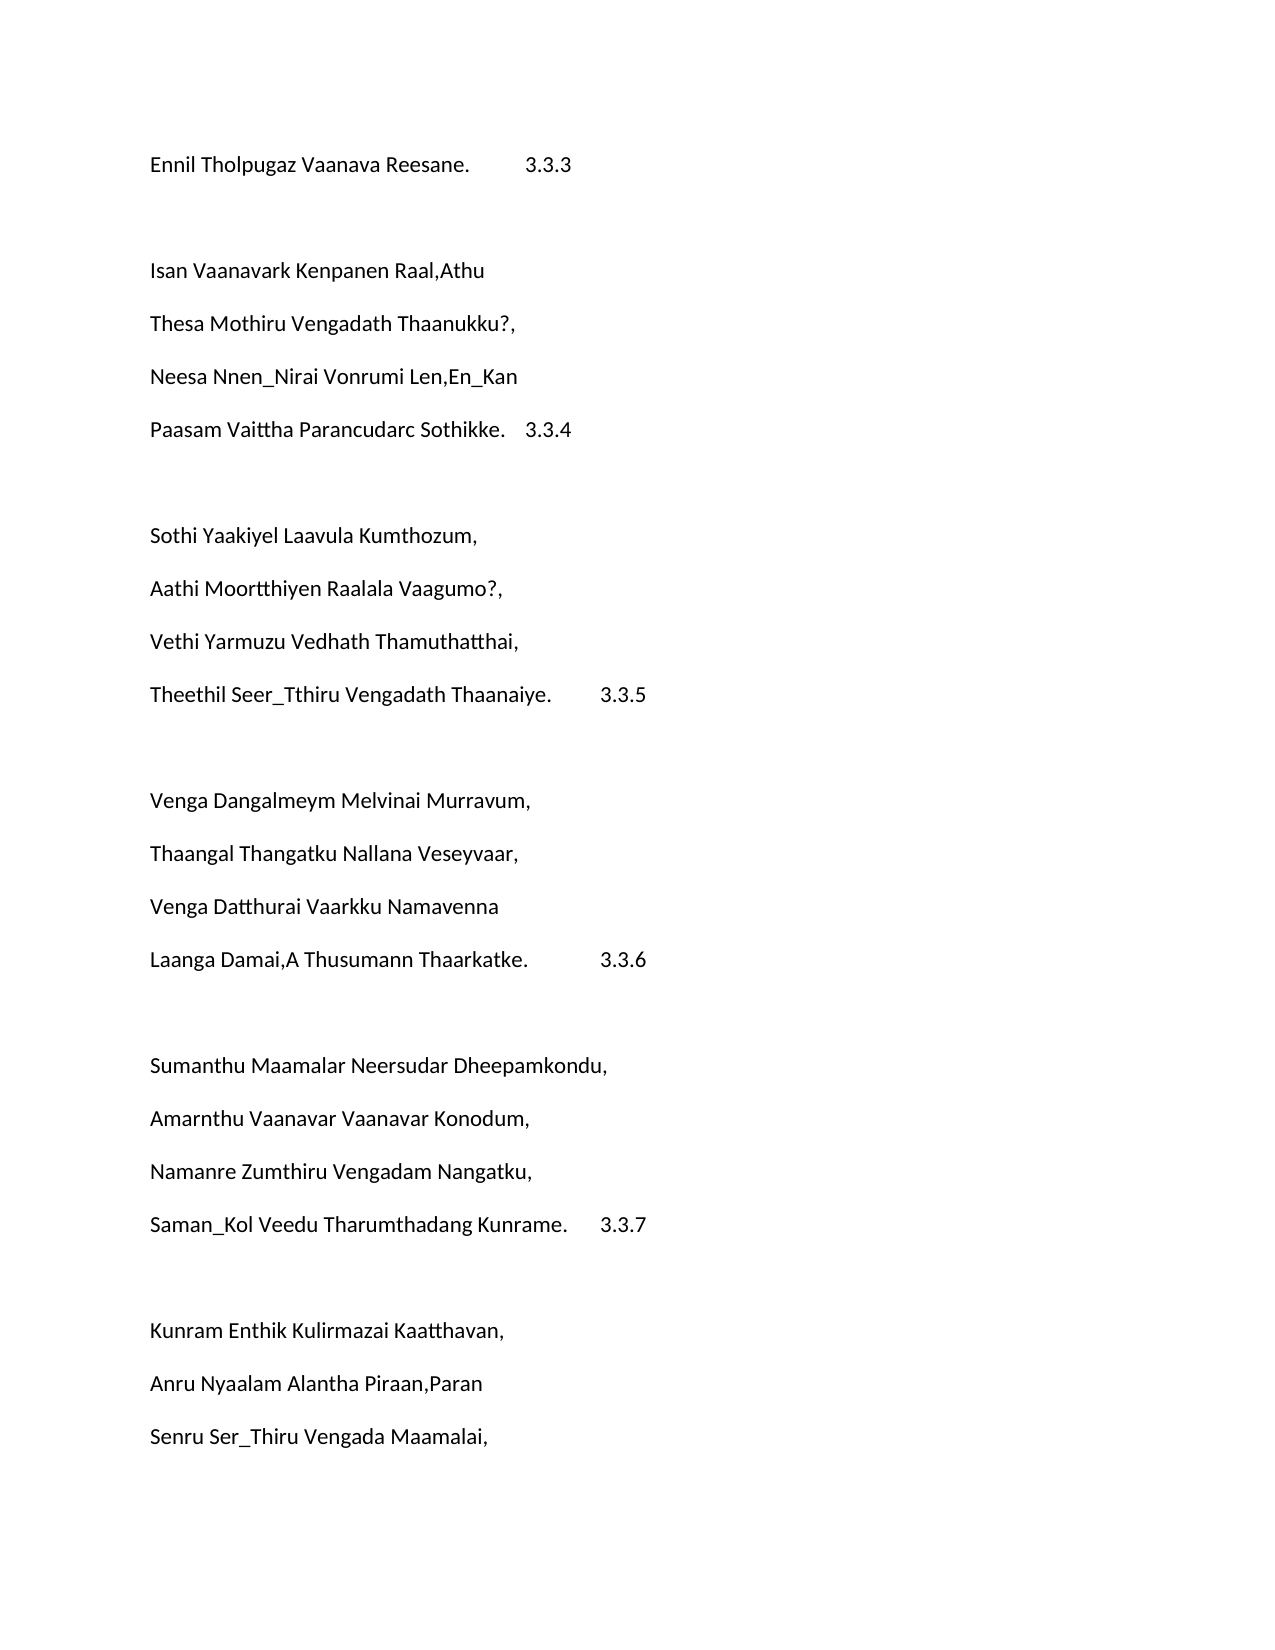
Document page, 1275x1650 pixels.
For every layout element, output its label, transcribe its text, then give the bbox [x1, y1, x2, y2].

text Saman_Kol Veedu Tharumthadang Kunrame. 3.3.7 [150, 1210, 1125, 1238]
text Laanga Damai,A Thusumann Thaarkatke. 3.3.6 [150, 945, 1125, 973]
text Amarnthu Vaanavar Vaanavar Konodum, [150, 1104, 1125, 1132]
text Isan Vaanavark Kenpanen Raal,Athu [150, 256, 1125, 284]
text Namanre Zumthiru Vengadam Nangatku, [150, 1157, 1125, 1185]
text Senru Ser_Thiru Vengada Maamalai, [150, 1422, 1125, 1451]
text Theethil Seer_Tthiru Vengadath Thaanaiye. 3.3.5 [150, 680, 1125, 708]
text Venga Datthurai Vaarkku Namavenna [150, 892, 1125, 920]
text Sumanthu Maamalar Neersudar Dheepamkondu, [150, 1051, 1125, 1079]
text Anru Nyaalam Alantha Piraan,Paran [150, 1369, 1125, 1397]
text Paasam Vaittha Parancudarc Sothikke. 3.3.4 [150, 415, 1125, 443]
text Venga Dangalmeym Melvinai Murravum, [150, 786, 1125, 814]
text Vethi Yarmuzu Vedhath Thamuthatthai, [150, 627, 1125, 655]
text Thesa Mothiru Vengadath Thaanukku?, [150, 309, 1125, 337]
text Sothi Yaakiyel Laavula Kumthozum, [150, 521, 1125, 549]
text Kunram Enthik Kulirmazai Kaatthavan, [150, 1316, 1125, 1344]
text Neesa Nnen_Nirai Vonrumi Len,En_Kan [150, 362, 1125, 390]
text Thaangal Thangatku Nallana Veseyvaar, [150, 839, 1125, 867]
text Ennil Tholpugaz Vaanava Reesane. 3.3.3 [150, 150, 1125, 178]
text Aathi Moortthiyen Raalala Vaagumo?, [150, 574, 1125, 602]
